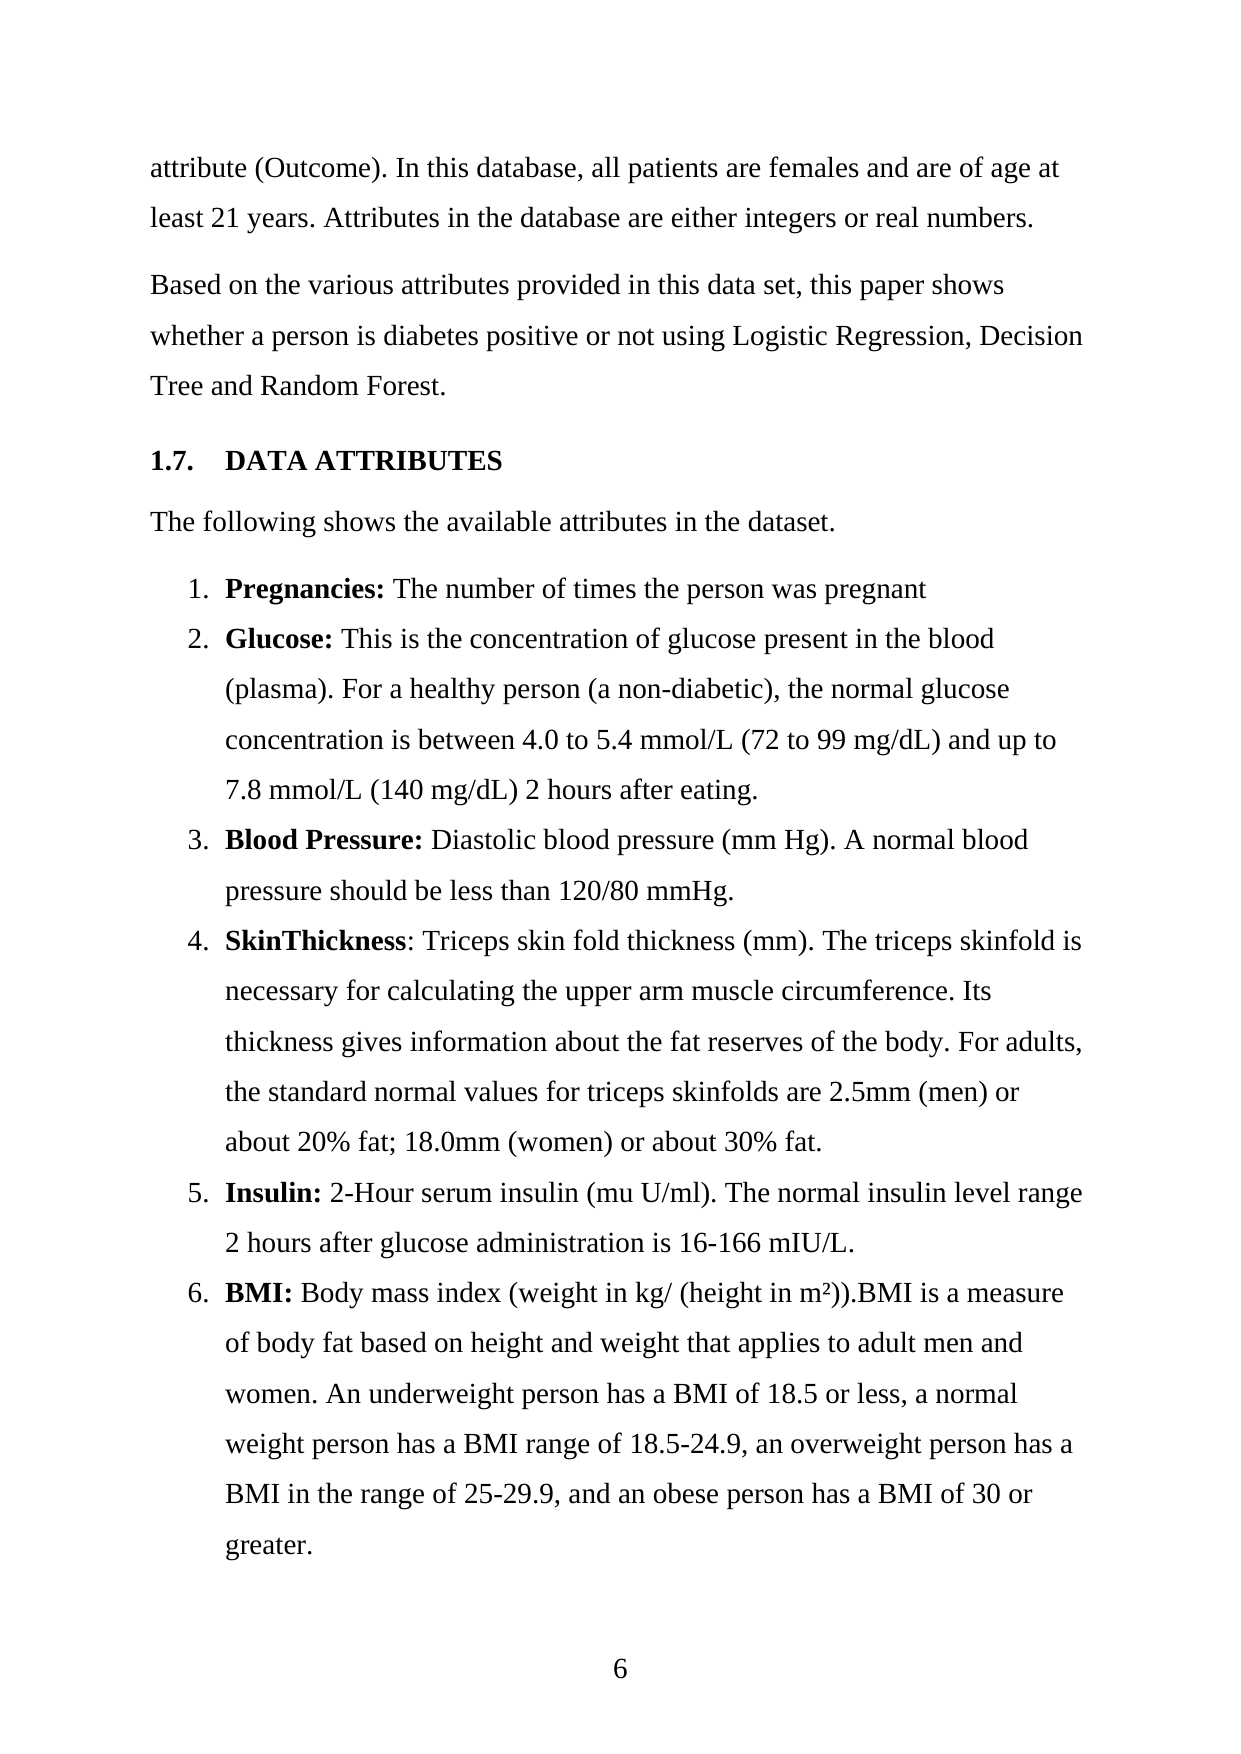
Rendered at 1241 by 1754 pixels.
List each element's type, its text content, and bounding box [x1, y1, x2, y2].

text The following shows the available attributes in the dataset. [150, 504, 1090, 537]
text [150, 150, 1090, 234]
list BMI: Body mass index (weight in kg/ (height in m²)).BMI is a measure of body fat based on height and weight that applies to adult men and women. An underweight person has a BMI of 18.5 or less, a normal weight person has a BMI range of 18.5-24.9, an overweight person has a BMI in the range of 25-29.9, and an obese person has a BMI of 30 or greater. [187, 1275, 1090, 1560]
subtitle DATA ATTRIBUTES [150, 443, 1090, 477]
list Insulin: 2-Hour serum insulin (mu U/ml). The normal insulin level range 2 hours after glucose administration is 16-166 mIU/L. [187, 1175, 1090, 1258]
list Glucose: This is the concentration of glucose present in the blood (plasma). For a healthy person (a non-diabetic), the normal glucose concentration is between 4.0 to 5.4 mmol/L (72 to 99 mg/dL) and up to 7.8 mmol/L (140 mg/dL) 2 hours after eating. [187, 621, 1090, 806]
list Pregnancies: The number of times the person was pregnant [187, 571, 1090, 604]
list Blood Pressure: Diastolic blood pressure (mm Hg). A normal blood pressure should be less than 120/80 mmHg. [187, 822, 1090, 906]
list SkinThickness: Triceps skin fold thickness (mm). The triceps skinfold is necessary for calculating the upper arm muscle circumference. Its thickness gives information about the fat reserves of the body. For adults, the standard normal values for triceps skinfolds are 2.5mm (men) or about 20% fat; 18.0mm (women) or about 30% fat. [187, 923, 1090, 1158]
text Based on the various attributes provided in this data set, this paper shows whether a person is diabetes positive or not using Logistic Regression, Decision Tree and Random Forest. [150, 267, 1090, 401]
